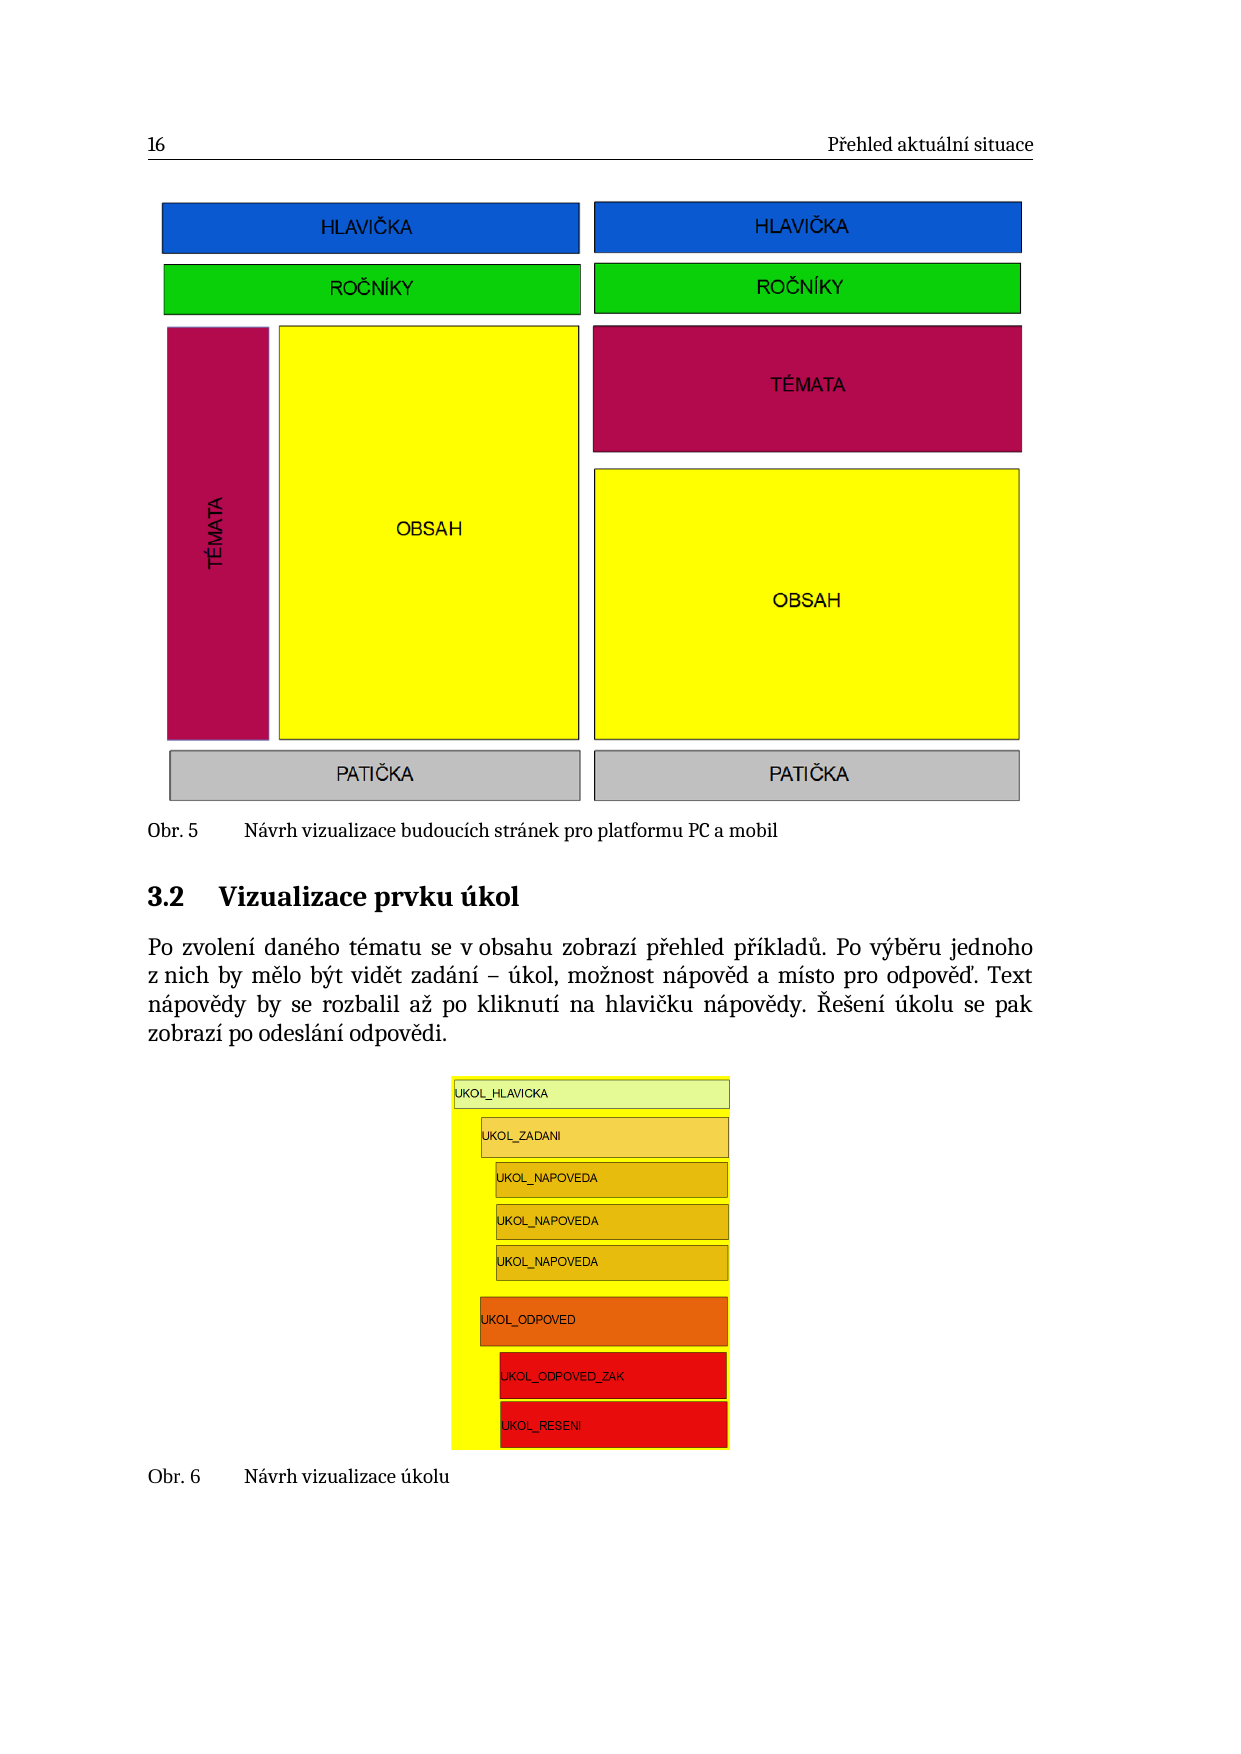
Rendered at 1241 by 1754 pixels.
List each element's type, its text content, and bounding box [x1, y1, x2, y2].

text Návrh vizualizace budoucích stránek pro platformu PC a mobil [148, 818, 1033, 843]
picture [451, 1076, 730, 1450]
text Návrh vizualizace úkolu [148, 1464, 1033, 1489]
text Po zvolení daného tématu se v obsahu zobrazí přehled příkladů. Po výběru jednoho z nich by mělo být vidět zadání – úkol, možnost nápověd a místo pro odpověď. Text nápovědy by se rozbalil až po kliknutí na hlavičku nápovědy. Řešení úkolu se pak zobrazí po odeslání odpovědi. [148, 932, 1033, 1047]
picture [158, 197, 1023, 804]
text Vizualizace prvku úkol [148, 880, 1033, 914]
